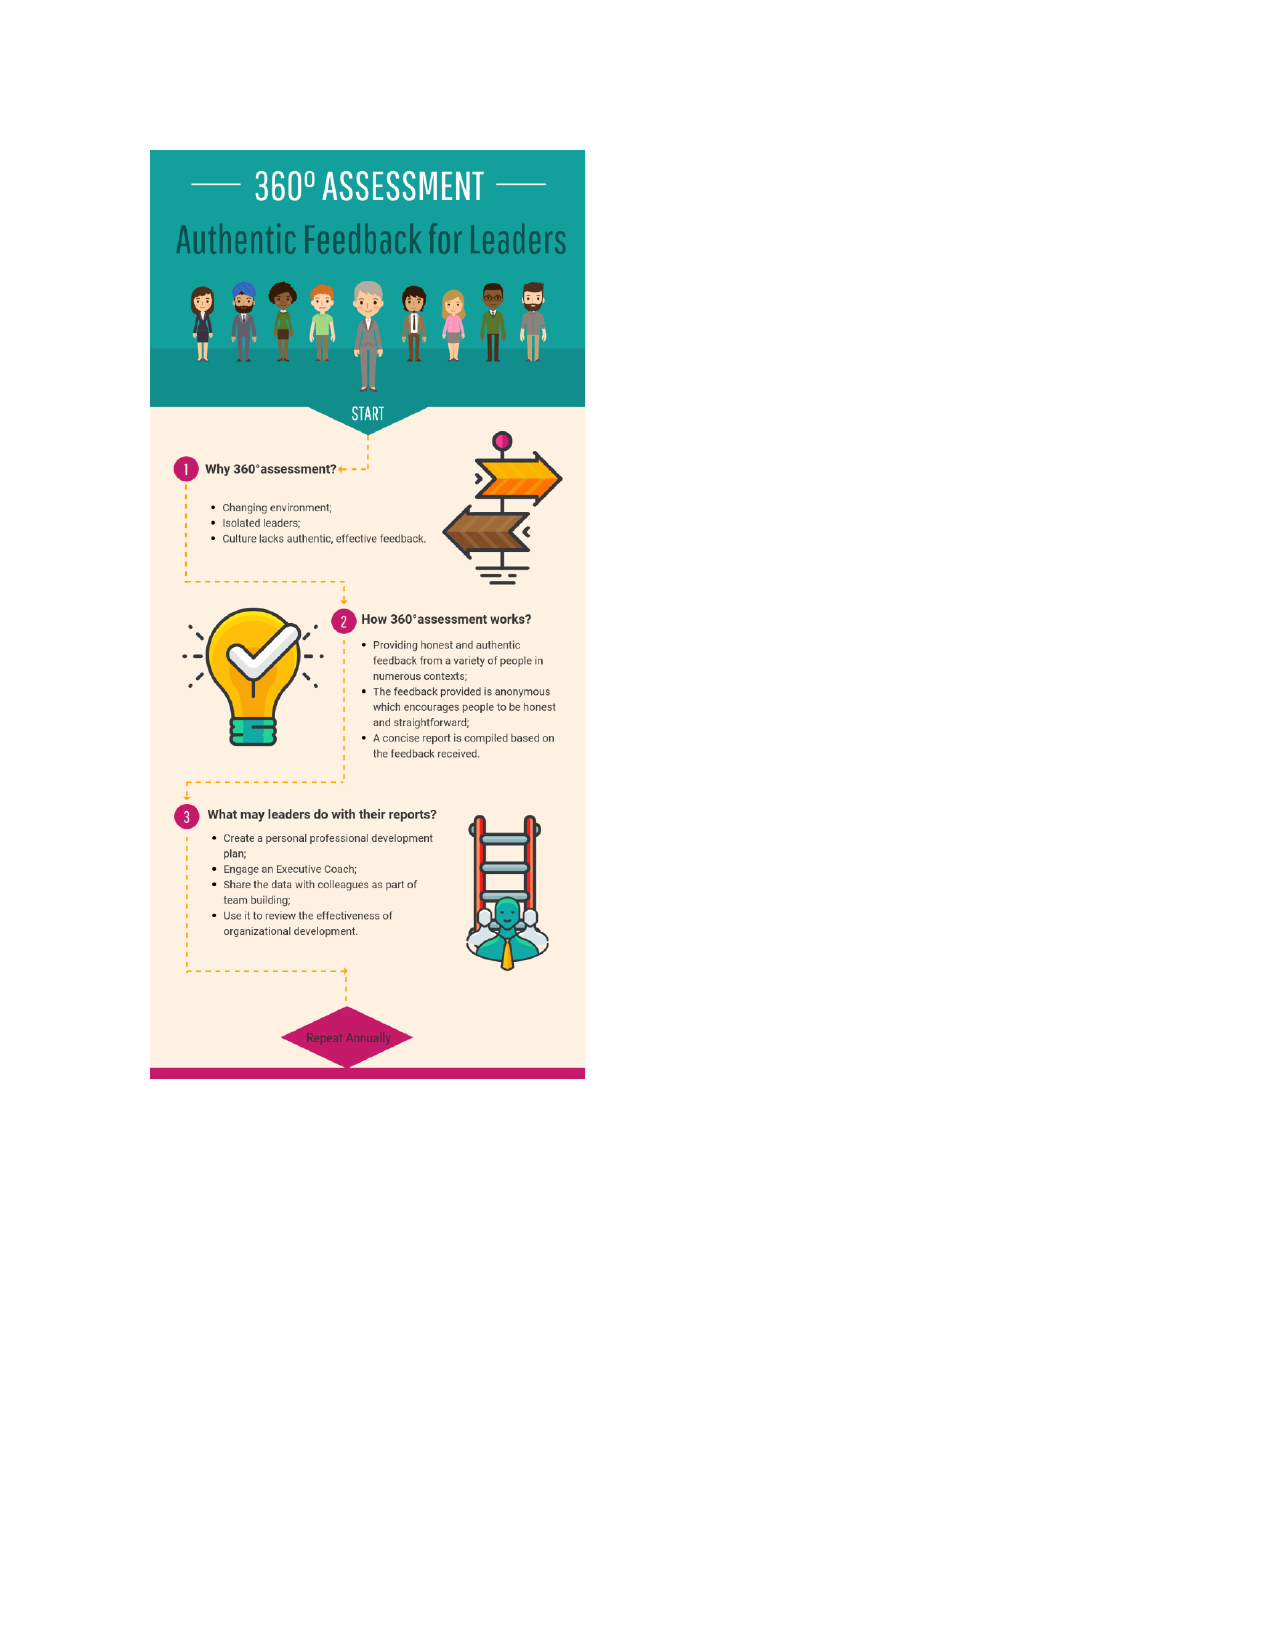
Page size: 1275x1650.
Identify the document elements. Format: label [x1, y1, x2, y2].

picture [150, 150, 586, 1079]
